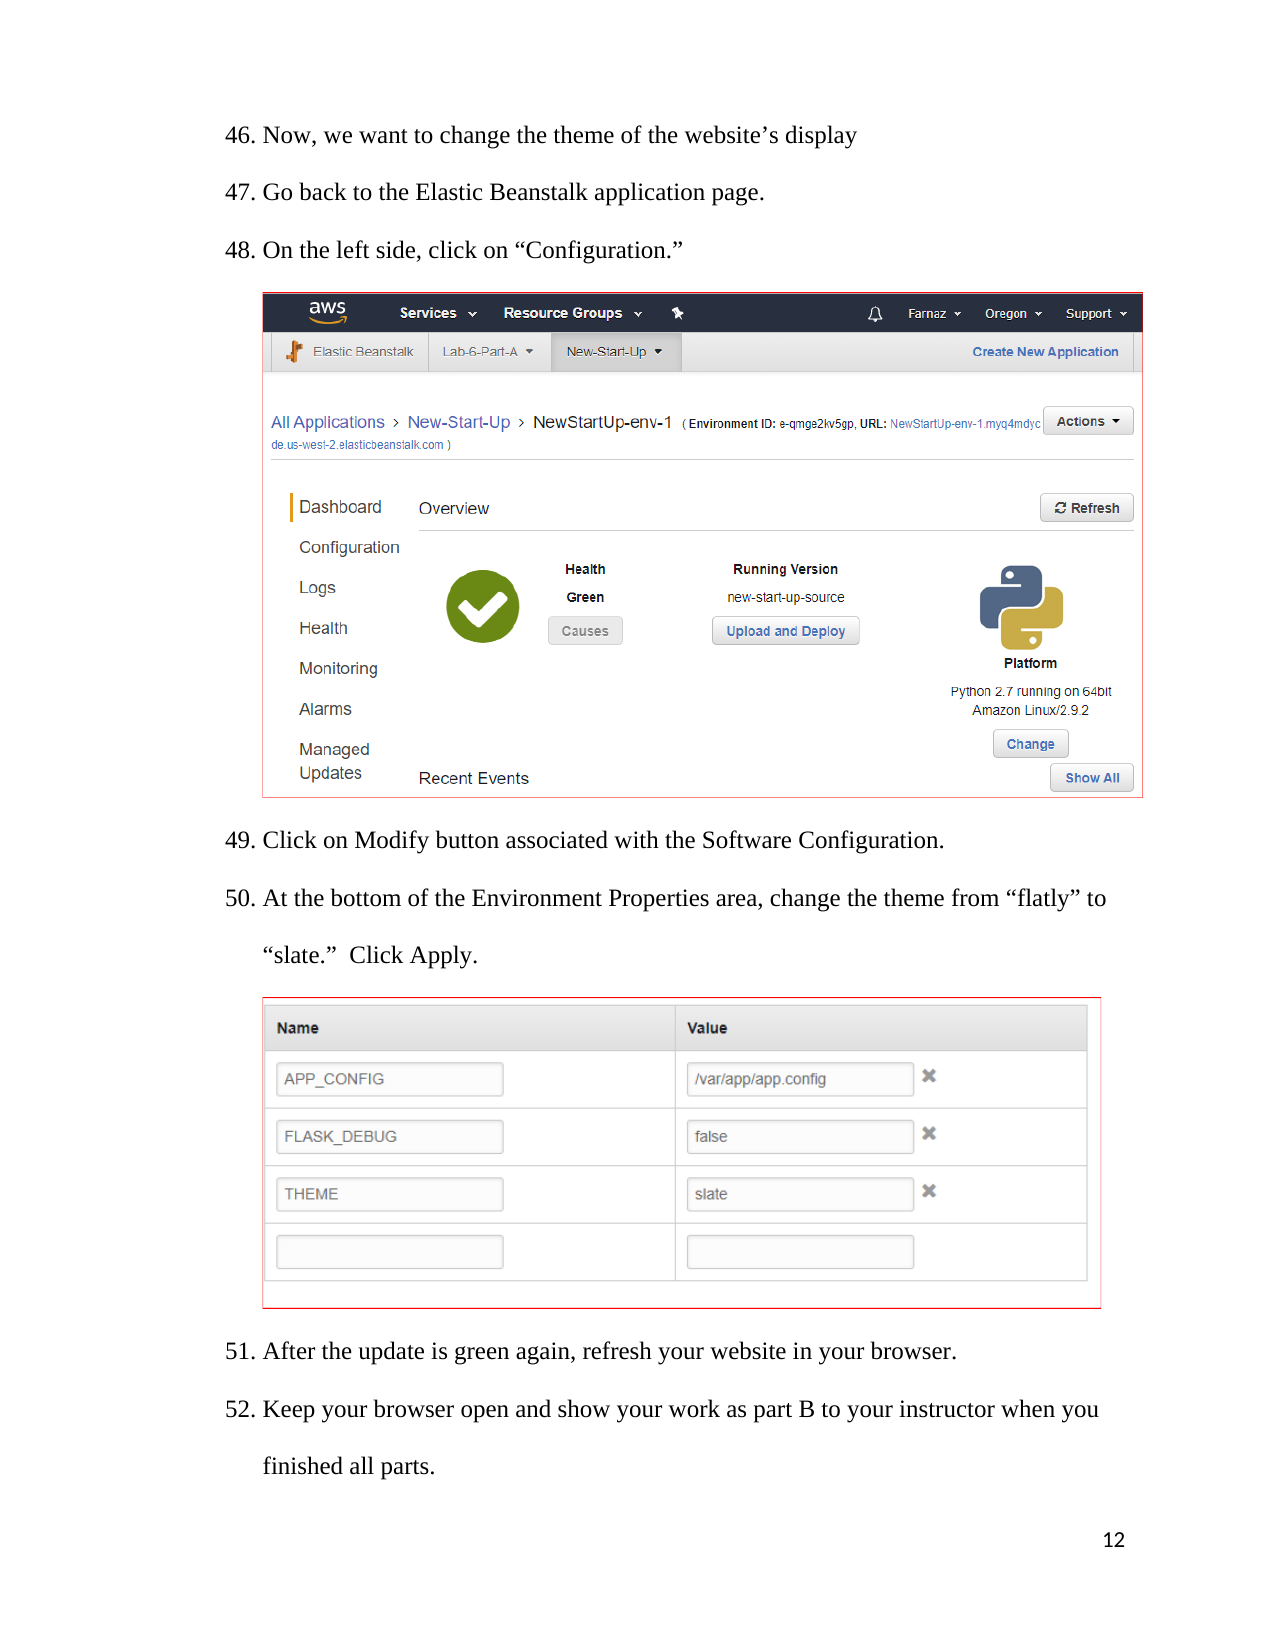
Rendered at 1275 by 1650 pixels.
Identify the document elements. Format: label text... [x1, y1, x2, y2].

picture [262, 997, 1102, 1309]
list After the update is green again, refresh your website in your browser. [225, 1336, 1125, 1365]
list Keep your browser open and show your work as part B to your instructor when you finished all parts. [225, 1394, 1125, 1480]
list On the left side, click on “Configuration.” [225, 235, 1125, 264]
list Now, we want to change the theme of the website’s display [225, 120, 1125, 149]
list At the bottom of the Environment Properties area, change the theme from “flatly” to “slate.” Click Apply. [225, 883, 1125, 969]
picture [262, 292, 1143, 798]
list Go back to the Elastic Beanstalk application page. [225, 177, 1125, 206]
list Click on Modify button associated with the Software Configuration. [225, 825, 1125, 854]
